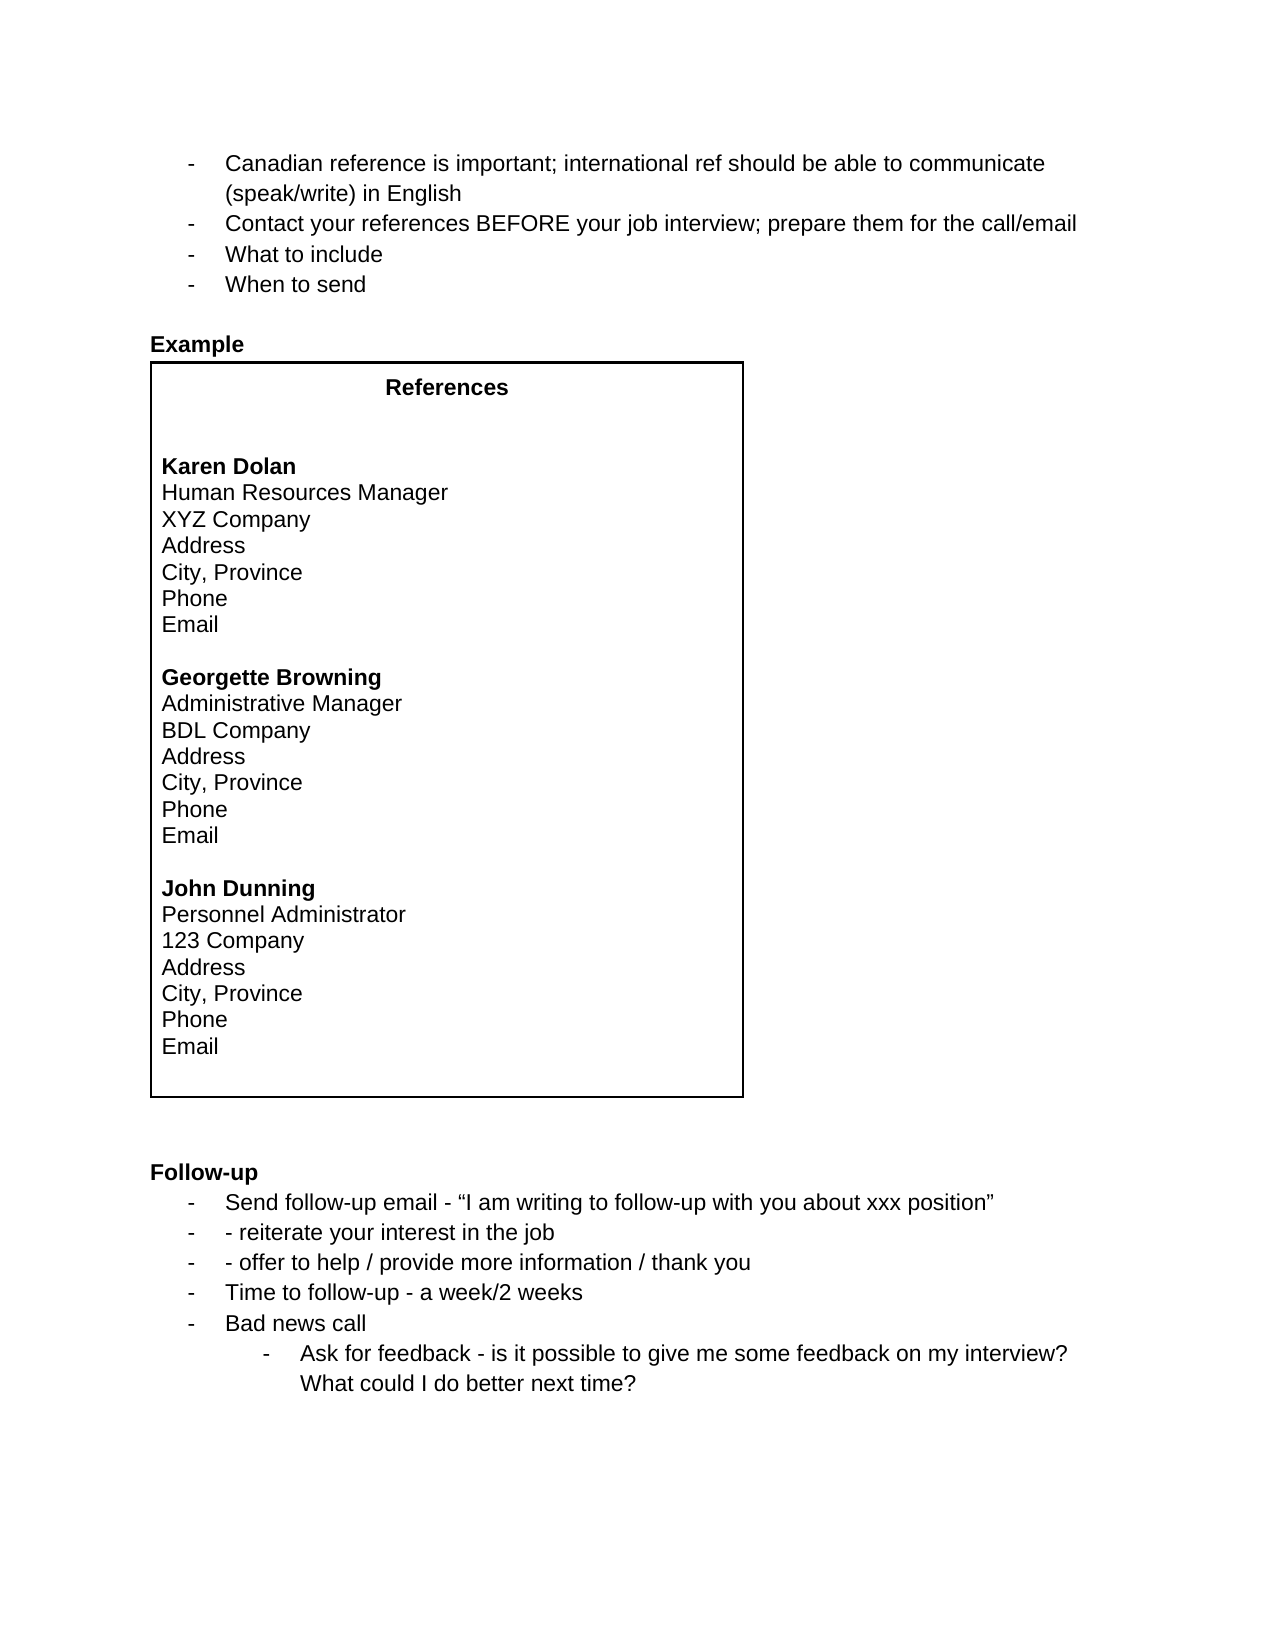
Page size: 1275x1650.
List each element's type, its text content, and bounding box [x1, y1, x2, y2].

list - offer to help / provide more information / thank you [187, 1249, 1125, 1275]
list Canadian reference is important; international ref should be able to communicate (speak/write) in English [187, 150, 1125, 207]
list Contact your references BEFORE your job interview; prepare them for the call/email [187, 210, 1125, 237]
list When to send [187, 271, 1125, 297]
list Send follow-up email - “I am writing to follow-up with you about xxx position” [187, 1189, 1125, 1215]
list Bad news call [187, 1309, 1125, 1336]
list - reiterate your interest in the job [187, 1219, 1125, 1245]
list Time to follow-up - a week/2 weeks [187, 1279, 1125, 1306]
list Ask for feedback - is it possible to give me some feedback on my interview? What could I do better next time? [262, 1340, 1125, 1396]
table_header References Karen Dolan Human Resources Manager XYZ Company Address City, Province Phone Email Georgette Browning Administrative Manager BDL Company Address City, Province Phone Email John Dunning Personnel Administrator 123 Company Address City, Province Phone Email [152, 364, 742, 1096]
list What to include [187, 241, 1125, 267]
text Example [150, 331, 1125, 358]
text Follow-up [150, 1158, 1125, 1185]
